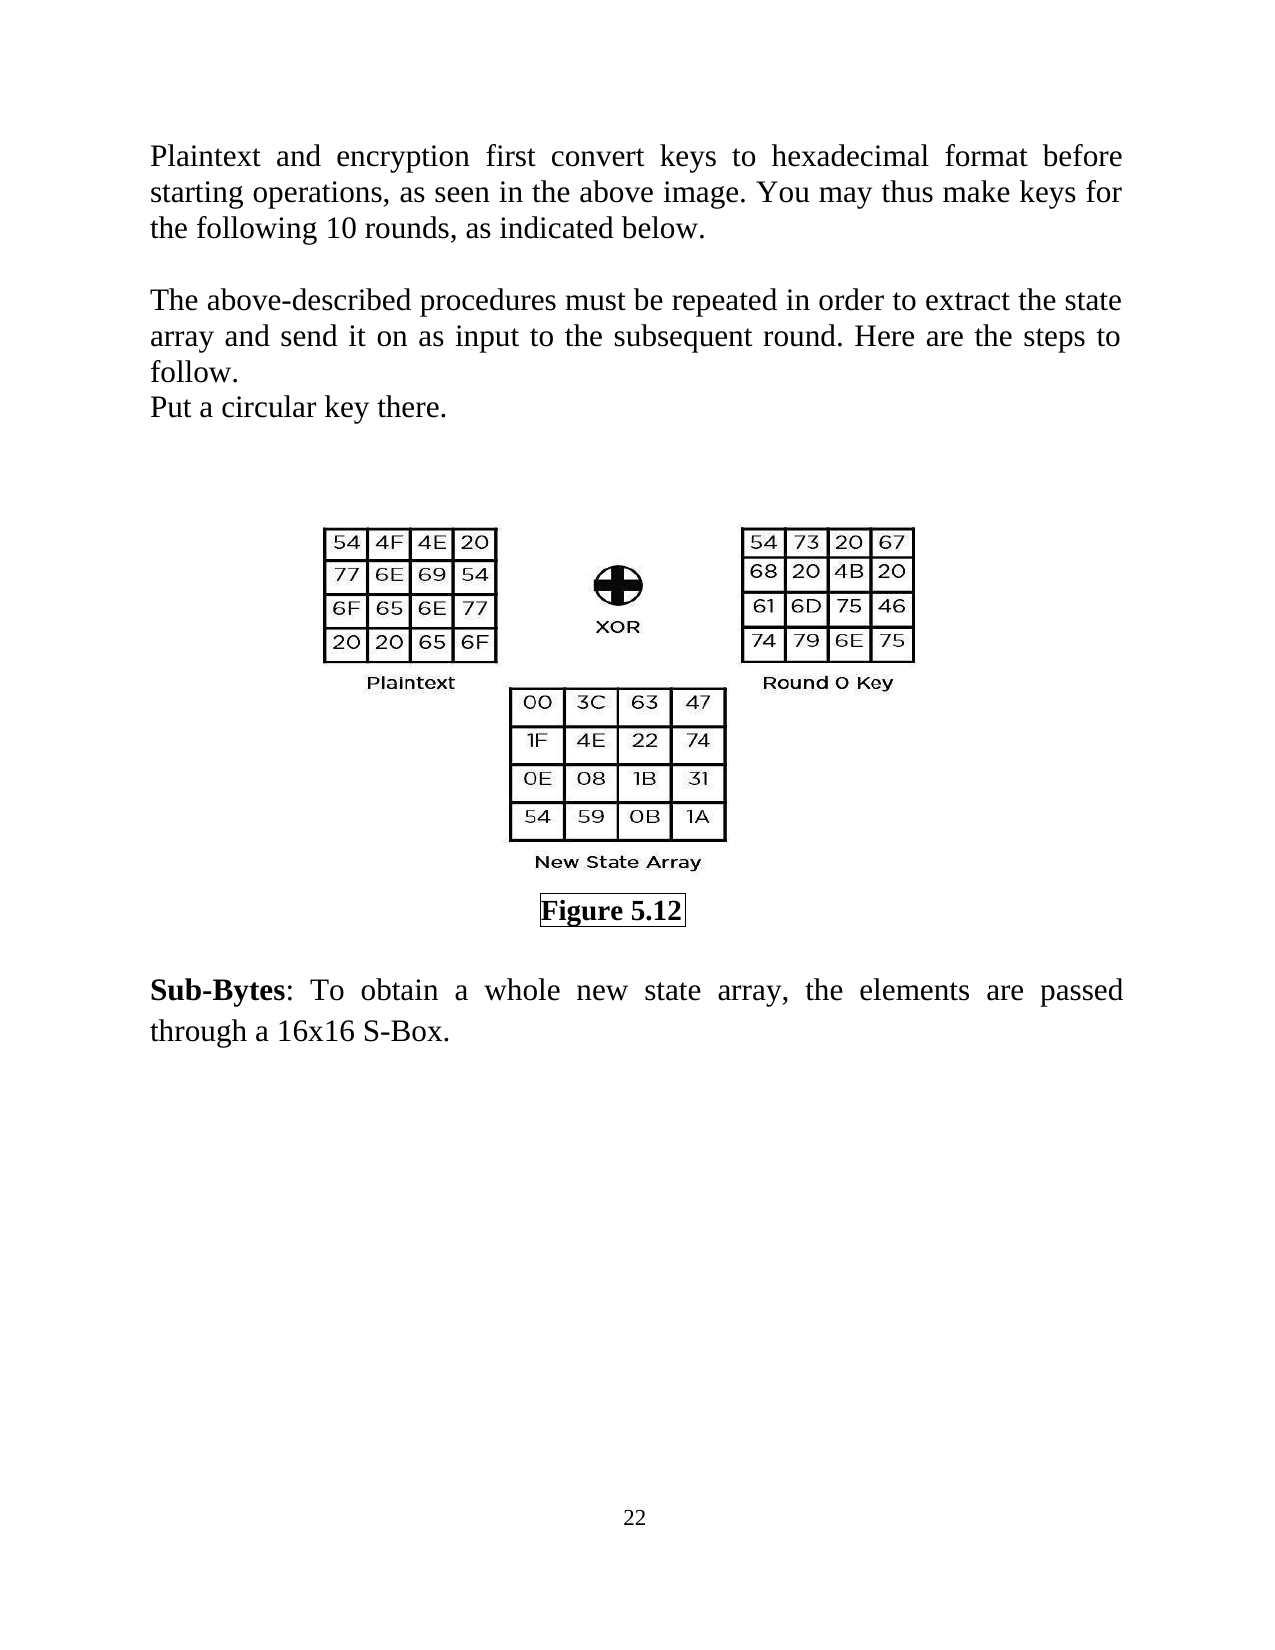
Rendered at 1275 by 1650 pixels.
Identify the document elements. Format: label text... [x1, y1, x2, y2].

text The above-described procedures must be repeated in order to extract the state array and send it on as input to the subsequent round. Here are the steps to follow. [150, 281, 1123, 389]
picture [541, 894, 685, 926]
text Plaintext and encryption first convert keys to hexadecimal format before starting operations, as seen in the above image. You may thus make keys for the following 10 rounds, as indicated below. [150, 137, 1123, 245]
picture [322, 525, 916, 877]
text Put a circular key there. [150, 389, 1250, 425]
text 22 [104, 1504, 1165, 1531]
text Sub-Bytes: To obtain a whole new state array, the elements are passed through a 16x16 S-Box. [150, 971, 1124, 1048]
